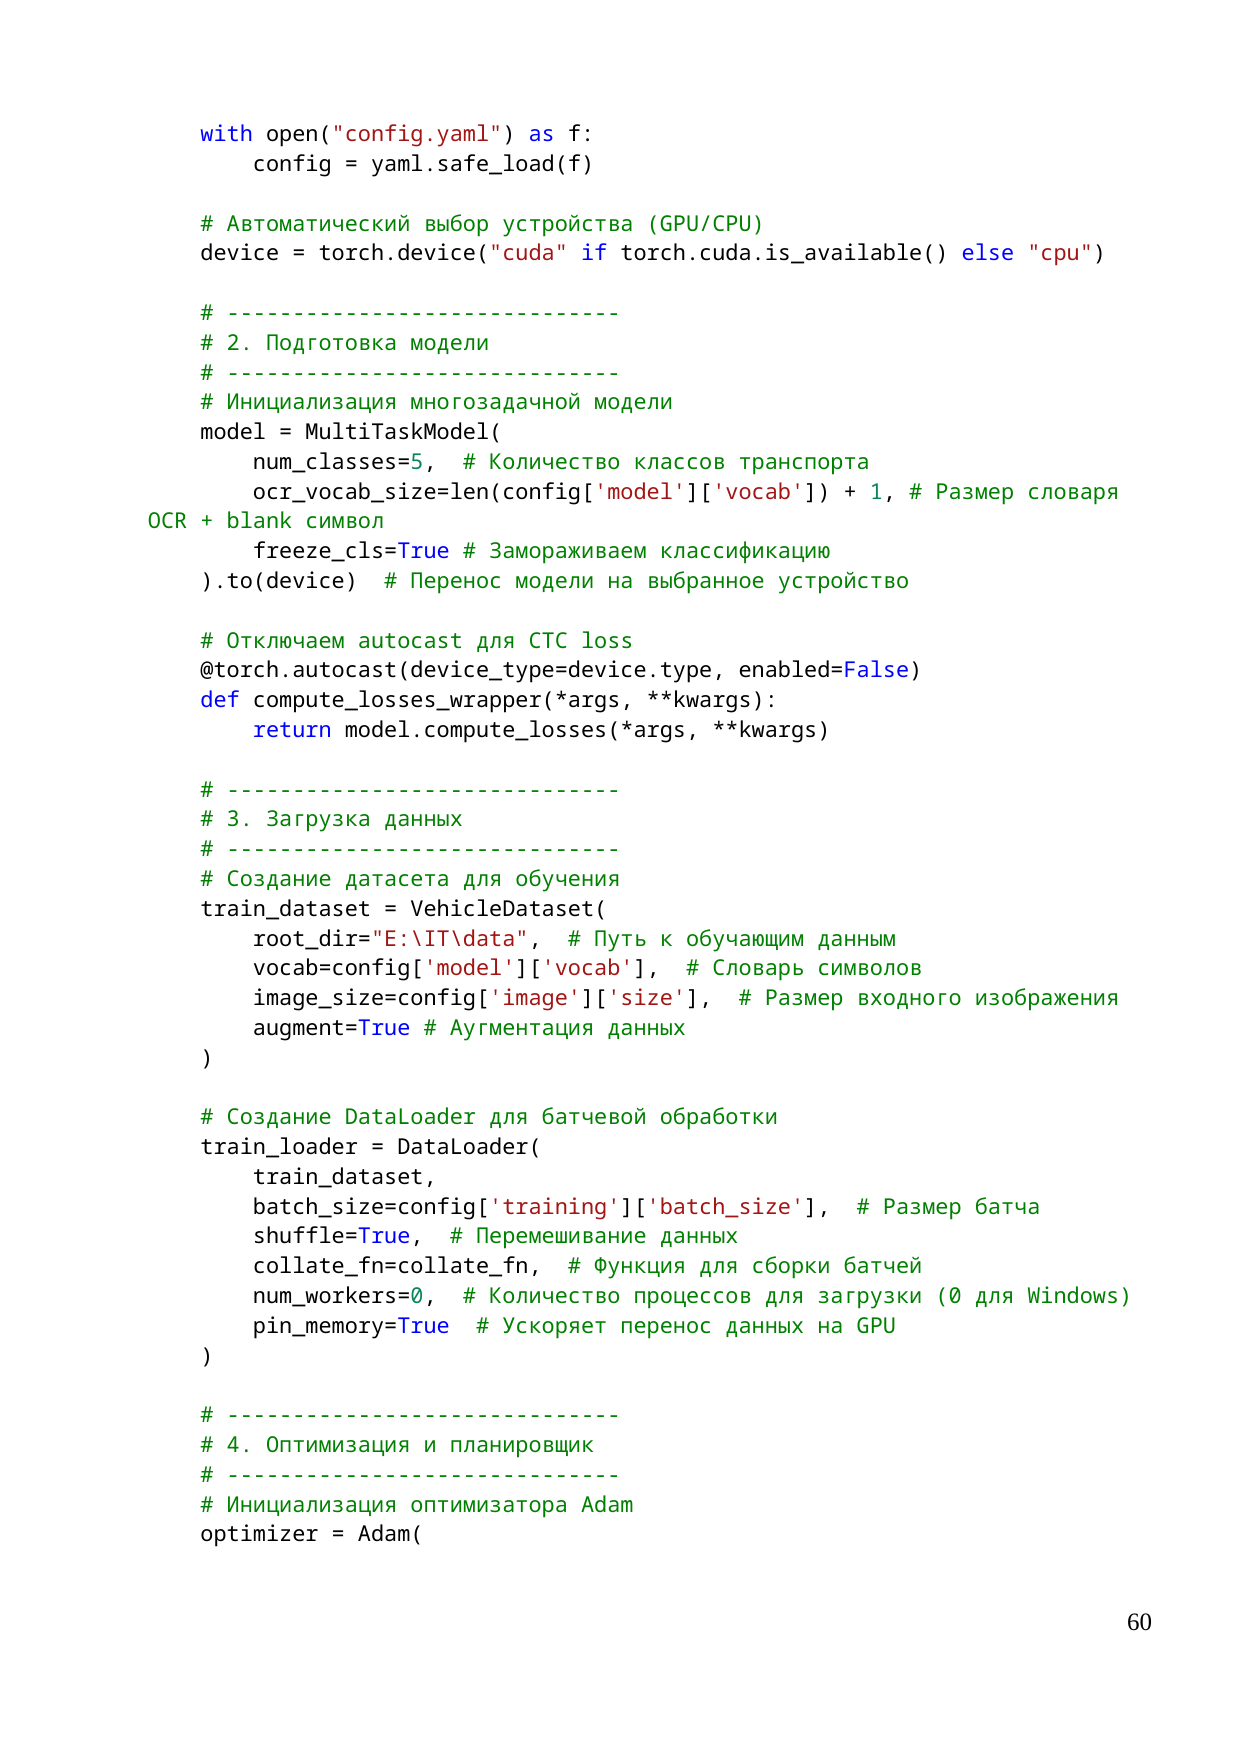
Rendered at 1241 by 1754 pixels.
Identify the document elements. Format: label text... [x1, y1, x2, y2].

text # 4. Оптимизация и планировщик [148, 1429, 1152, 1459]
text collate_fn=collate_fn, # Функция для сборки батчей [148, 1250, 1152, 1280]
text # ------------------------------ [148, 1459, 1152, 1488]
text augment=True # Аугментация данных [148, 1012, 1152, 1042]
text num_classes=5, # Количество классов транспорта [148, 446, 1152, 476]
text @torch.autocast(device_type=device.type, enabled=False) [148, 654, 1152, 684]
text pin_memory=True # Ускоряет перенос данных на GPU [148, 1310, 1152, 1339]
text # 3. Загрузка данных [148, 803, 1152, 833]
text # ------------------------------ [148, 356, 1152, 386]
text root_dir="E:\IT\data", # Путь к обучающим данным [148, 922, 1152, 952]
text model = MultiTaskModel( [148, 416, 1152, 446]
text shuffle=True, # Перемешивание данных [148, 1220, 1152, 1250]
text ) [148, 1339, 1152, 1369]
text # ------------------------------ [148, 773, 1152, 803]
text with open("config.yaml") as f: [148, 118, 1152, 148]
text freeze_cls=True # Замораживаем классификацию [148, 535, 1152, 565]
text vocab=config['model']['vocab'], # Словарь символов [148, 952, 1152, 982]
text image_size=config['image']['size'], # Размер входного изображения [148, 982, 1152, 1012]
text # ------------------------------ [148, 833, 1152, 863]
text train_loader = DataLoader( [148, 1131, 1152, 1161]
text # Инициализация многозадачной модели [148, 386, 1152, 416]
text ) [148, 1042, 1152, 1071]
text # Создание датасета для обучения [148, 863, 1152, 893]
text # ------------------------------ [148, 1399, 1152, 1429]
text # ------------------------------ [148, 297, 1152, 327]
text ).to(device) # Перенос модели на выбранное устройство [148, 565, 1152, 595]
text train_dataset, [148, 1161, 1152, 1191]
text ocr_vocab_size=len(config['model']['vocab']) + 1, # Размер словаря OCR + blank символ [148, 476, 1152, 535]
text config = yaml.safe_load(f) [148, 148, 1152, 178]
text # Отключаем autocast для CTC loss [148, 624, 1152, 654]
text num_workers=0, # Количество процессов для загрузки (0 для Windows) [148, 1280, 1152, 1310]
text # 2. Подготовка модели [148, 327, 1152, 356]
text device = torch.device("cuda" if torch.cuda.is_available() else "cpu") [148, 237, 1152, 267]
text # Создание DataLoader для батчевой обработки [148, 1101, 1152, 1131]
text train_dataset = VehicleDataset( [148, 893, 1152, 922]
text optimizer = Adam( [148, 1518, 1152, 1548]
text batch_size=config['training']['batch_size'], # Размер батча [148, 1191, 1152, 1220]
text def compute_losses_wrapper(*args, **kwargs): [148, 684, 1152, 714]
text # Инициализация оптимизатора Adam [148, 1488, 1152, 1518]
text # Автоматический выбор устройства (GPU/CPU) [148, 207, 1152, 237]
text return model.compute_losses(*args, **kwargs) [148, 714, 1152, 744]
